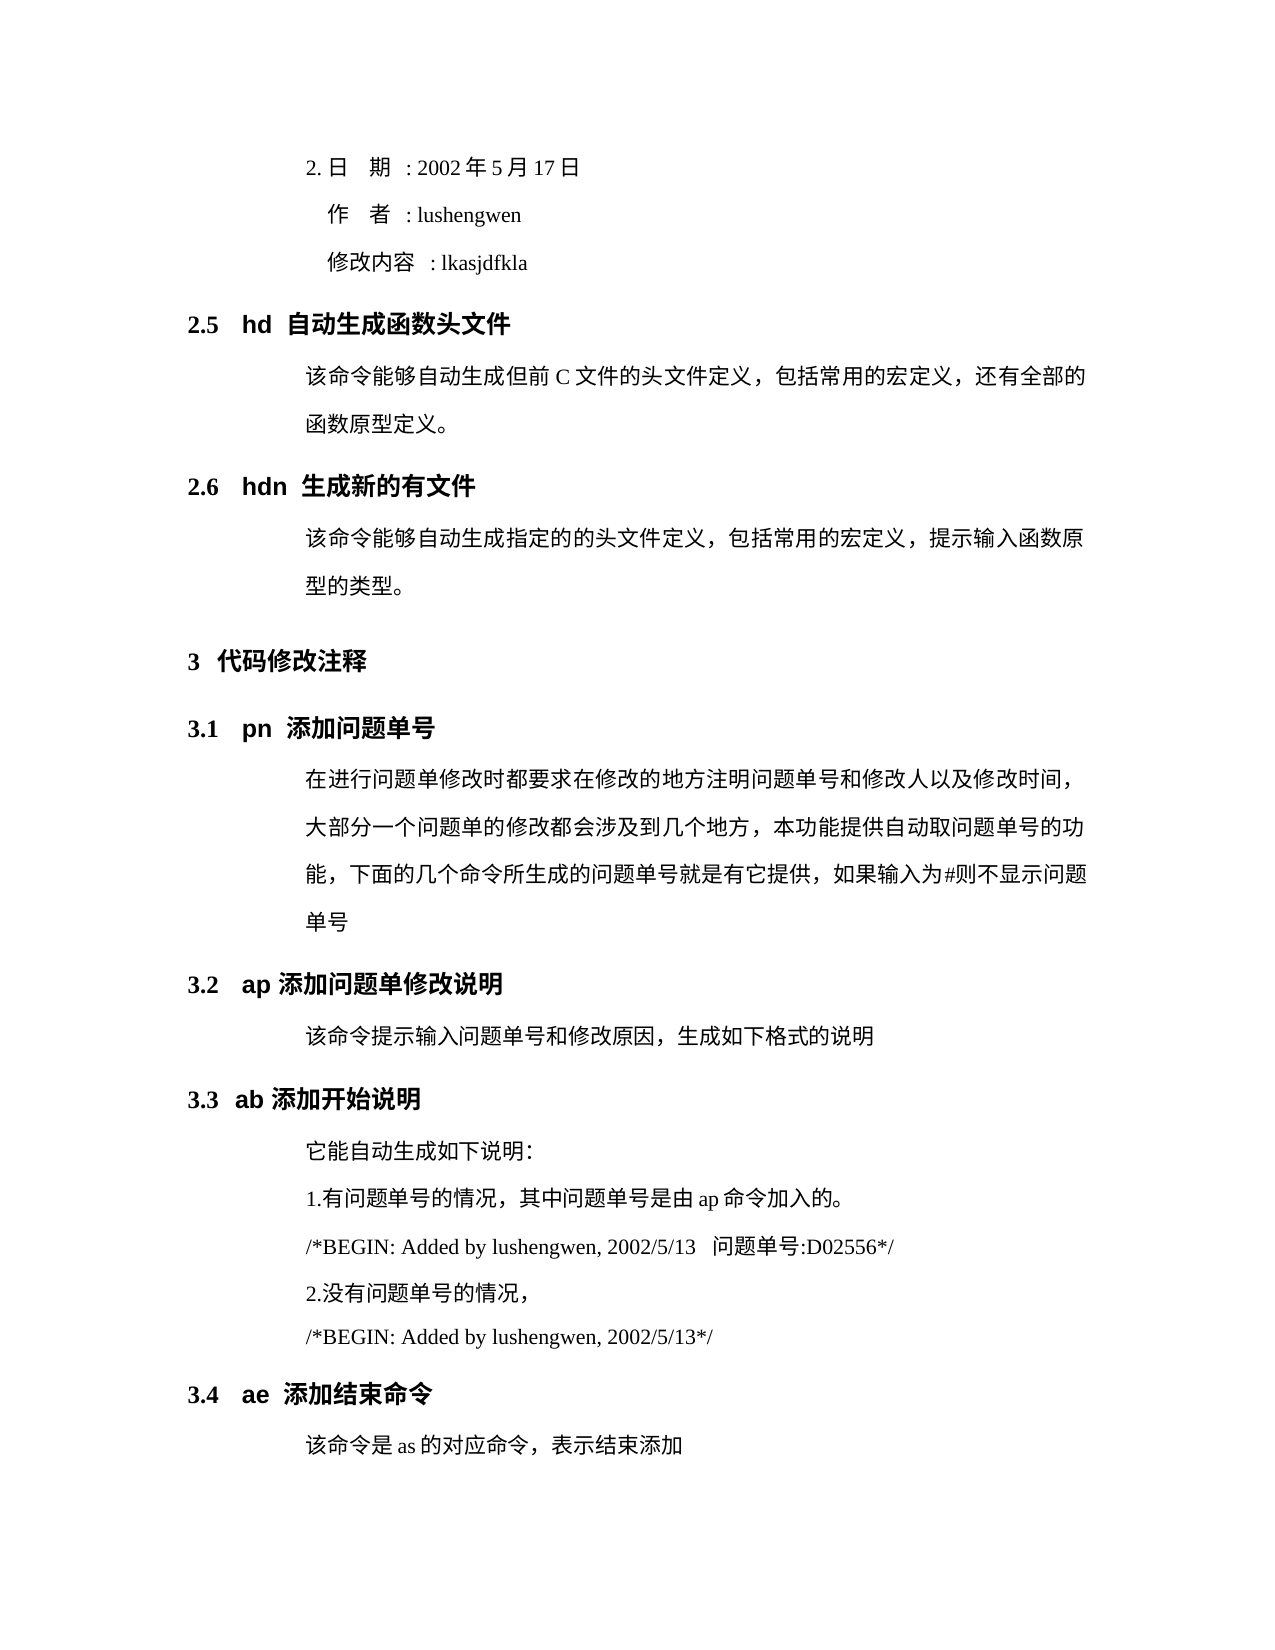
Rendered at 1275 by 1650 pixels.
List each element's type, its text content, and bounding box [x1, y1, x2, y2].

list 该命令能够自动生成但前C文件的头文件定义，包括常用的宏定义，还有全部的函数原型定义。 [306, 359, 1087, 438]
list 该命令是as的对应命令，表示结束添加 [306, 1428, 1087, 1460]
subtitle 代码修改注释 [187, 641, 1087, 677]
list 该命令能够自动生成指定的的头文件定义，包括常用的宏定义，提示输入函数原型的类型。 [306, 521, 1087, 600]
list 修改内容 : lkasjdfkla [306, 245, 1087, 277]
list /*BEGIN: Added by lushengwen, 2002/5/13*/ [306, 1324, 1087, 1349]
list 在进行问题单修改时都要求在修改的地方注明问题单号和修改人以及修改时间，大部分一个问题单的修改都会涉及到几个地方，本功能提供自动取问题单号的功能，下面的几个命令所生成的问题单号就是有它提供，如果输入为#则不显示问题单号 [306, 762, 1087, 937]
subtitle ae 添加结束命令 [187, 1374, 1087, 1410]
list 2. 日 期 : 2002年5月17日 [306, 150, 1087, 182]
subtitle hd 自动生成函数头文件 [187, 305, 1087, 341]
list 1.有问题单号的情况，其中问题单号是由ap命令加入的。 [306, 1181, 1087, 1213]
list 该命令提示输入问题单号和修改原因，生成如下格式的说明 [306, 1019, 1087, 1051]
list /*BEGIN: Added by lushengwen, 2002/5/13 问题单号:D02556*/ [306, 1229, 1087, 1260]
list 作 者 : lushengwen [306, 197, 1087, 229]
subtitle pn 添加问题单号 [187, 708, 1087, 744]
subtitle ab 添加开始说明 [187, 1079, 1087, 1116]
list 它能自动生成如下说明： [306, 1134, 1087, 1165]
subtitle ap 添加问题单修改说明 [187, 965, 1087, 1001]
subtitle hdn 生成新的有文件 [187, 467, 1087, 503]
list 2.没有问题单号的情况， [306, 1276, 1087, 1308]
